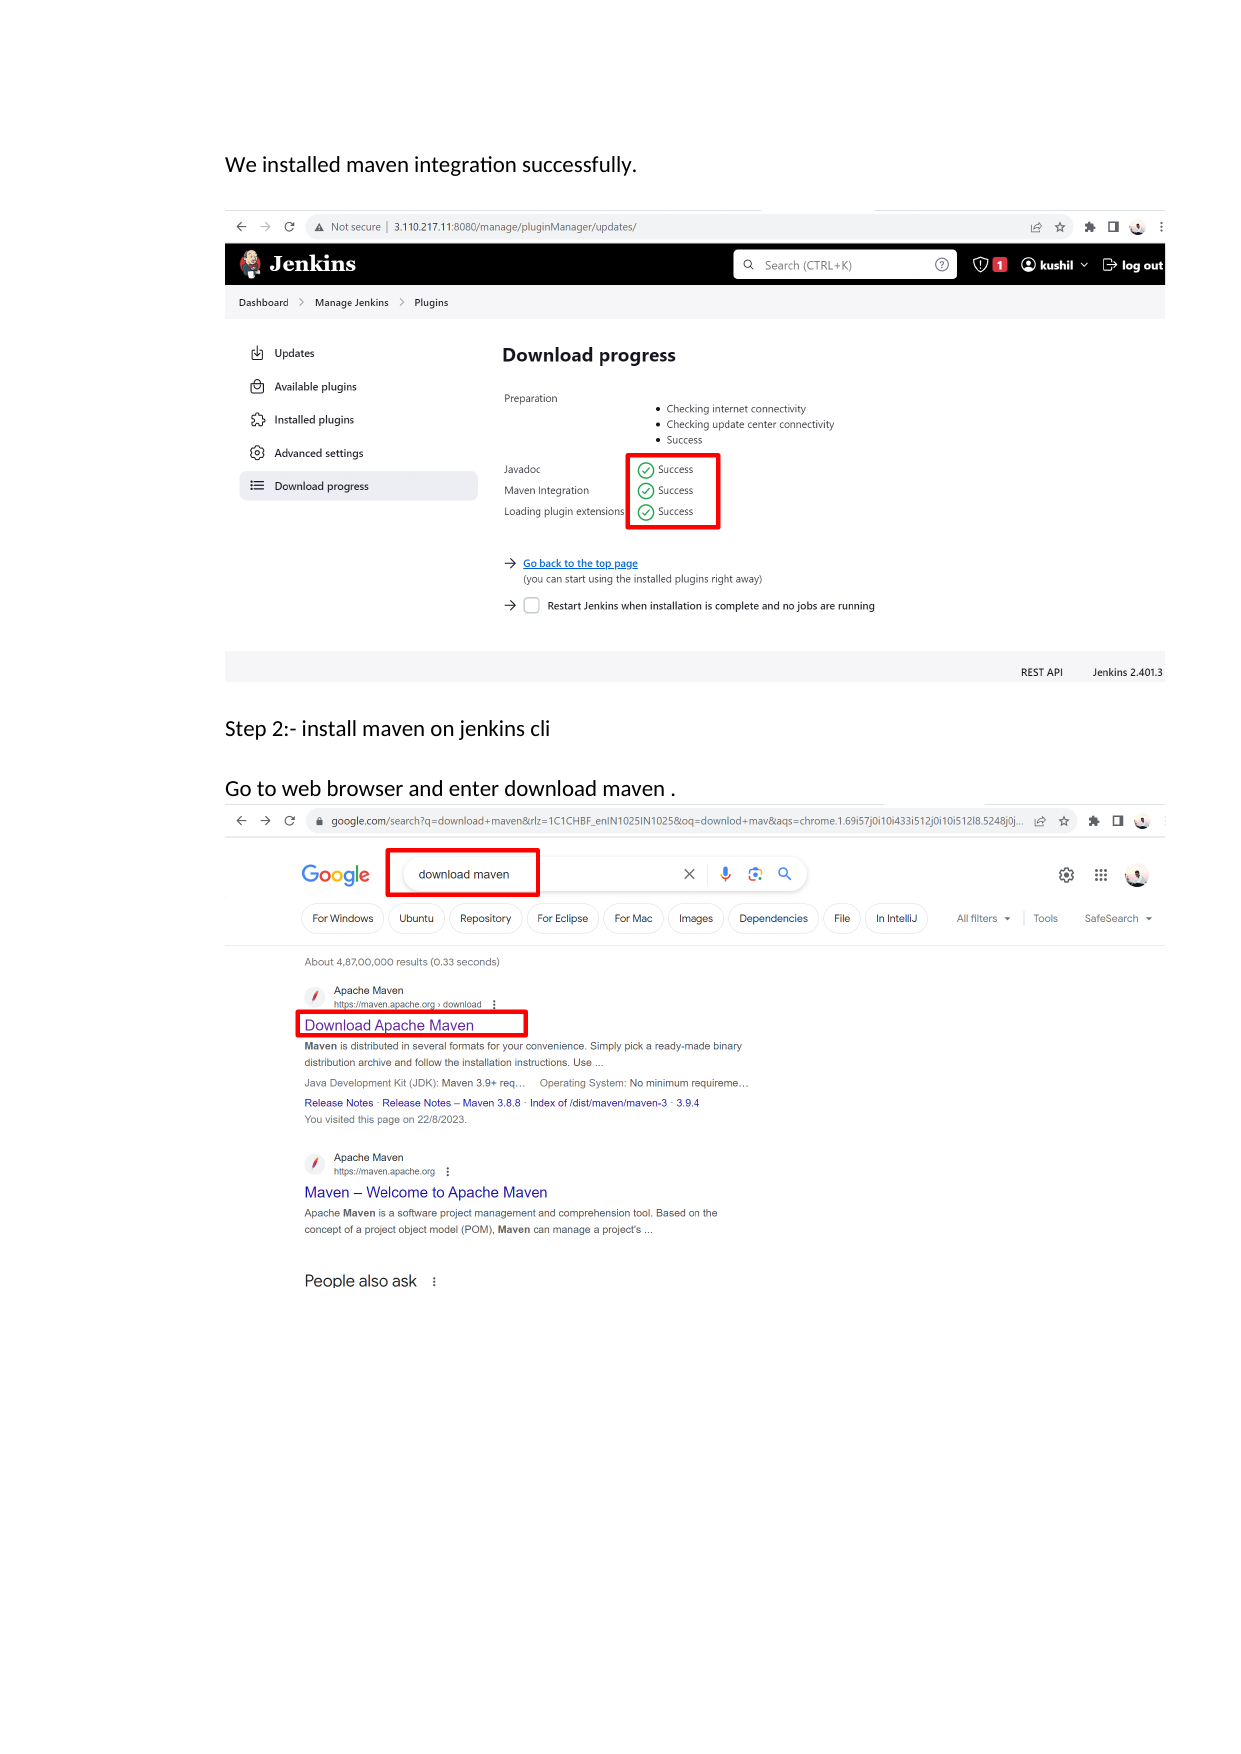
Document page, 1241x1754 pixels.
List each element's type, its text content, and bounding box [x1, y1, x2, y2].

list We installed maven integration successfully. [225, 150, 1090, 178]
list Go to web browser and enter download maven . [225, 774, 1090, 803]
picture [225, 210, 1166, 682]
picture [225, 804, 1166, 1288]
list Step 2:- install maven on jenkins cli [225, 714, 1090, 742]
